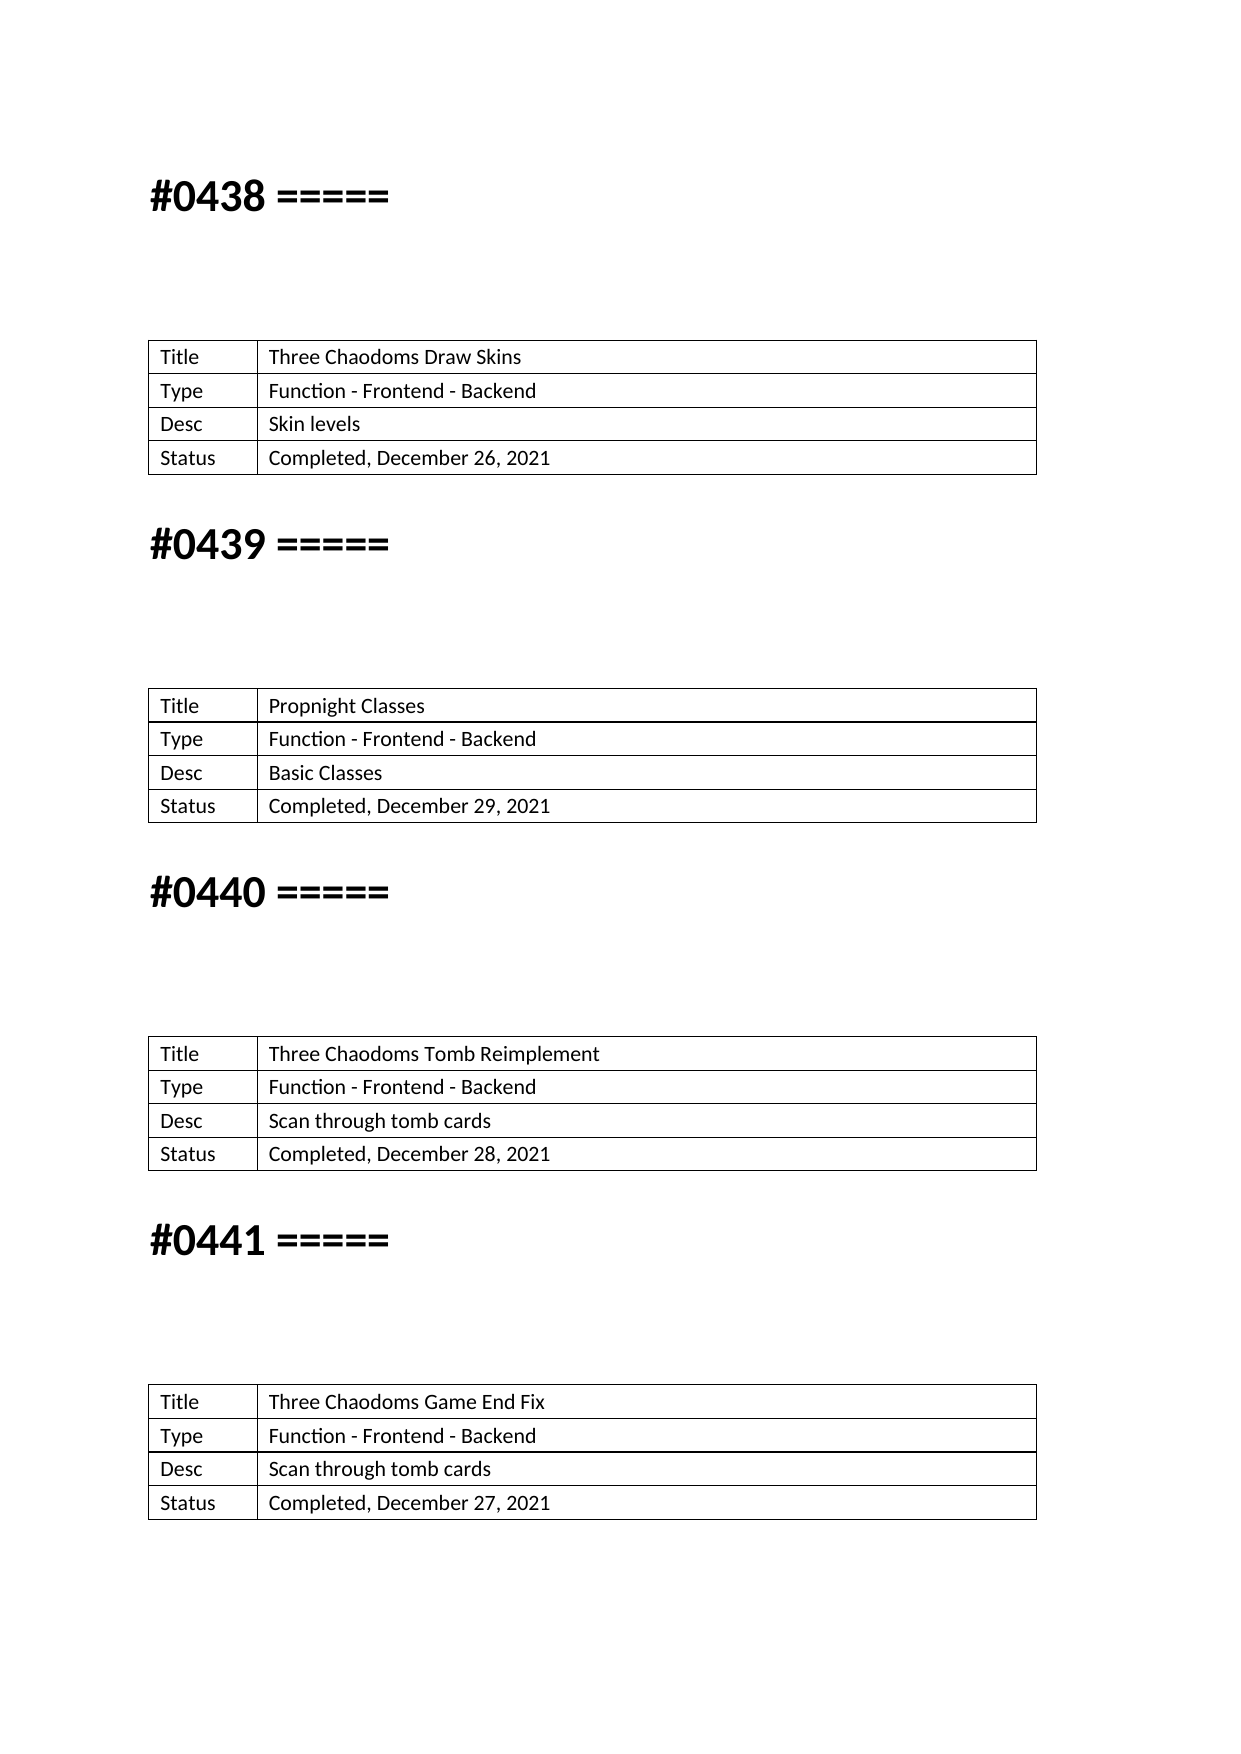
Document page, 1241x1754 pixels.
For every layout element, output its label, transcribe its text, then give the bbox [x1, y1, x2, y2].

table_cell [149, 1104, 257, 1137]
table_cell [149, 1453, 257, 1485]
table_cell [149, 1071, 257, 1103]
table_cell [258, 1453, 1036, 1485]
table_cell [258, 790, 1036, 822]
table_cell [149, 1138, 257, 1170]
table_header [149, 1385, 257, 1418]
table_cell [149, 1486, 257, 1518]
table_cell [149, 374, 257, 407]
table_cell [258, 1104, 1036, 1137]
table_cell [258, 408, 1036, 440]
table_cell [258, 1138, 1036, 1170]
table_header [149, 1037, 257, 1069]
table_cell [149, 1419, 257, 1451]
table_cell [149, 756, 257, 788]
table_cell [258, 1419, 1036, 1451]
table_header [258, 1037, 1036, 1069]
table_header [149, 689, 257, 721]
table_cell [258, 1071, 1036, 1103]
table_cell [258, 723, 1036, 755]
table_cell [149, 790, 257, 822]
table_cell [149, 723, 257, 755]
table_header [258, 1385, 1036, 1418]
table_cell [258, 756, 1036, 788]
text #0441 ===== [150, 1207, 1090, 1272]
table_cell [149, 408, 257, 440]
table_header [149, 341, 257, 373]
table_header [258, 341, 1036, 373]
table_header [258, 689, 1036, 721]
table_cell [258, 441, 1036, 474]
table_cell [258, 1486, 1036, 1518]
text #0440 ===== [150, 858, 1090, 923]
text #0438 ===== [150, 162, 1090, 227]
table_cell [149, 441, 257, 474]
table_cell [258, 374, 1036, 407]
text #0439 ===== [150, 510, 1090, 575]
